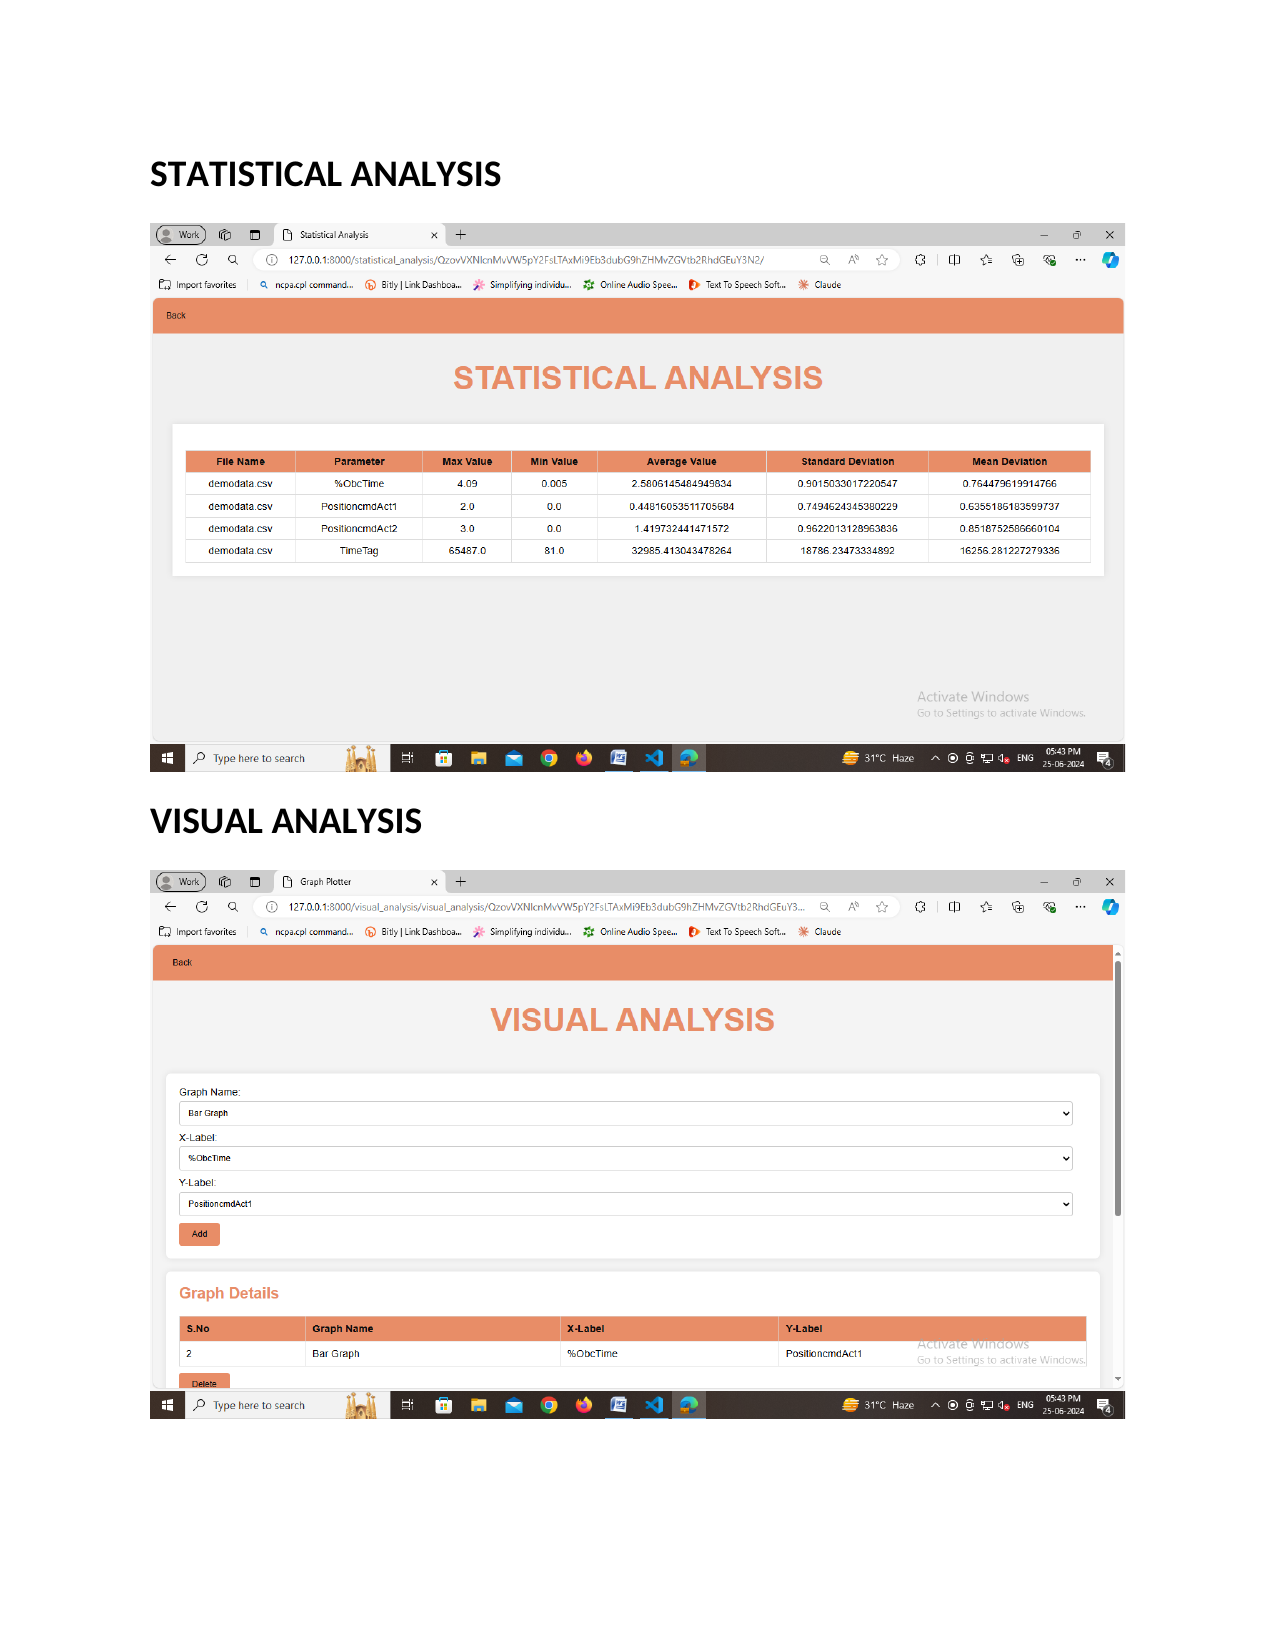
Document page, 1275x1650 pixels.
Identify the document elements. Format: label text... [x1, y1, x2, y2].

text VISUAL ANALYSIS [150, 797, 1125, 842]
picture [150, 870, 1125, 1419]
picture [150, 223, 1125, 772]
text STATISTICAL ANALYSIS [150, 150, 1125, 196]
